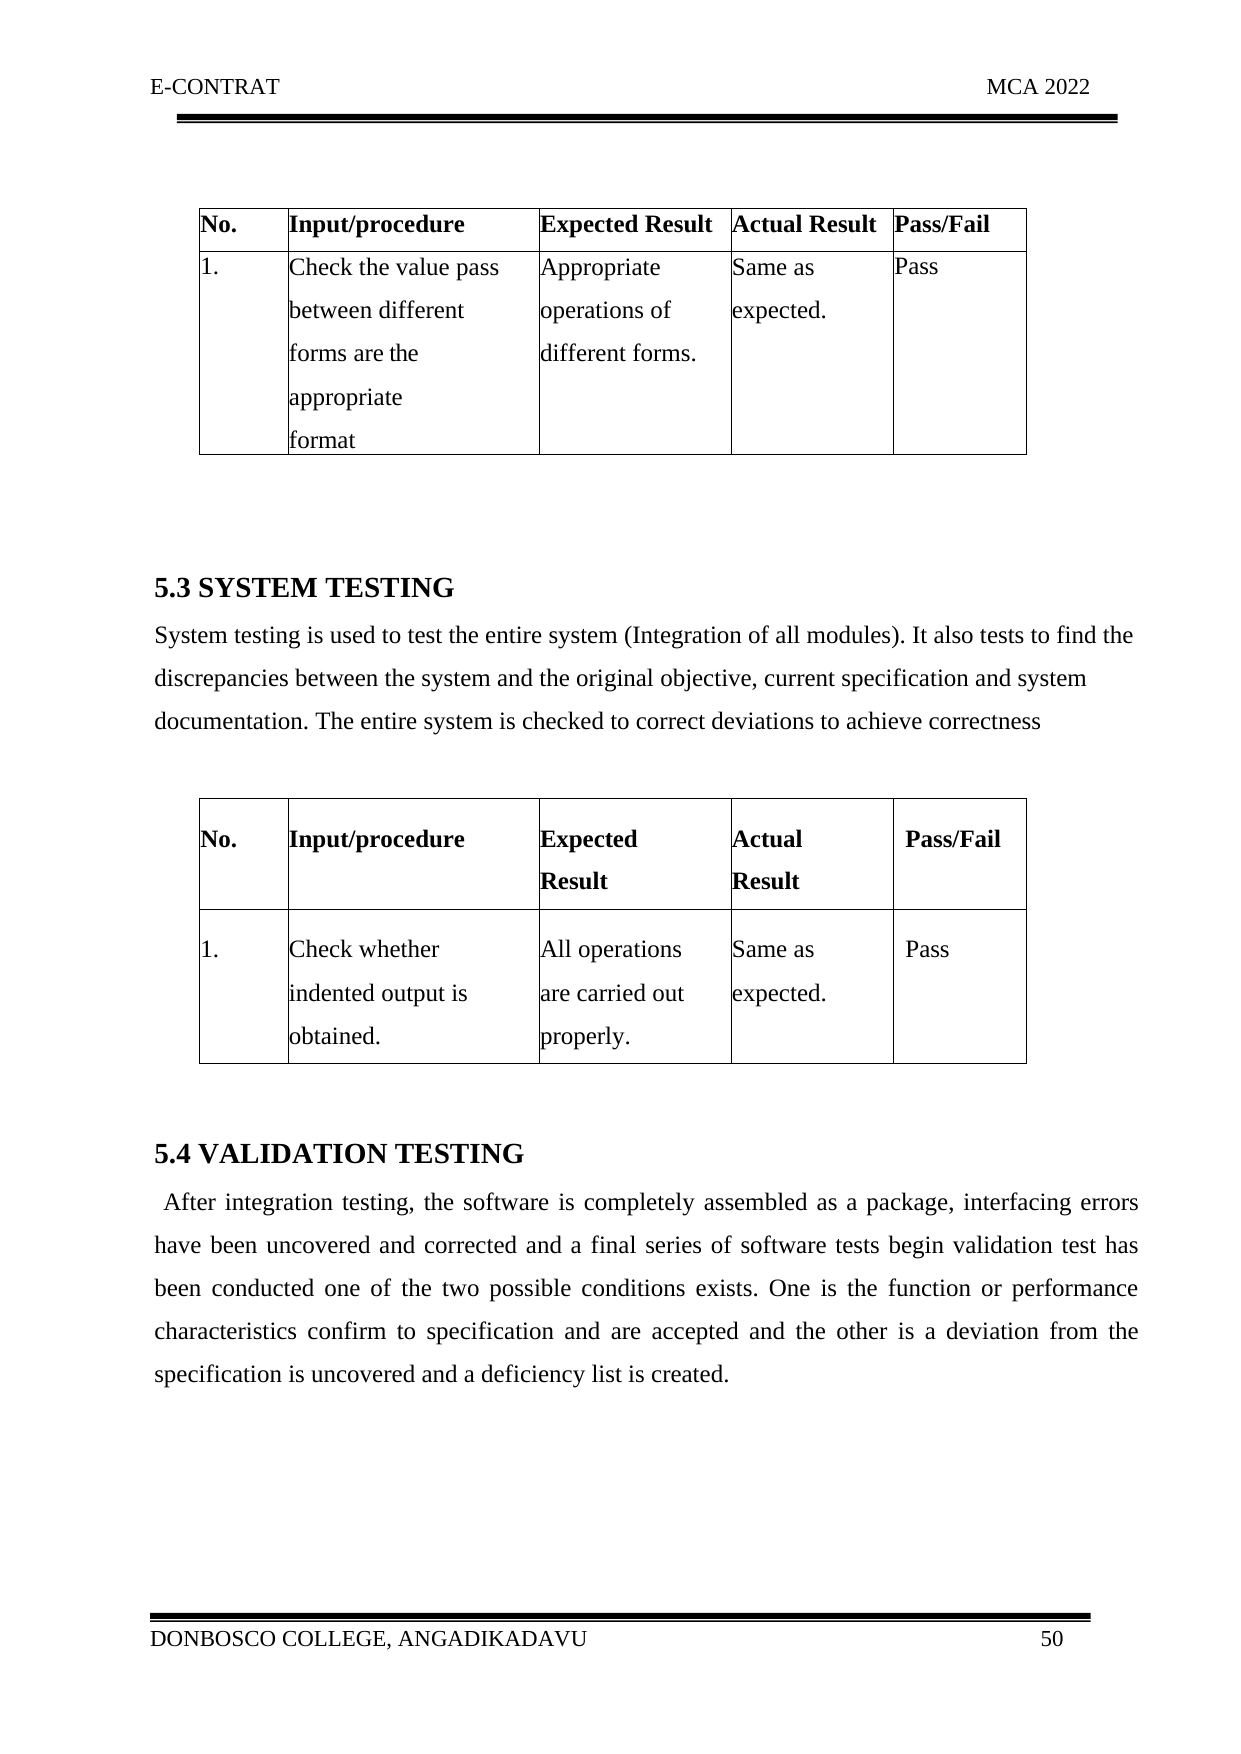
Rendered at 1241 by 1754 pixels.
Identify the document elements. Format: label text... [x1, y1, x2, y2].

table_cell Same as expected. [732, 910, 893, 1063]
table_cell Pass [894, 252, 1026, 453]
table_header Pass/Fail [894, 799, 1026, 909]
table_header Actual Result [732, 209, 893, 251]
table_cell Same as expected. [732, 252, 893, 453]
table_header Input/procedure [289, 799, 539, 909]
text 5.3 SYSTEM TESTING [154, 570, 1140, 603]
table_cell Check whether indented output is obtained. [289, 910, 539, 1063]
table_header No. [200, 209, 288, 251]
text System testing is used to test the entire system (Integration of all modules). It also tests to find the discrepancies between the system and the original objective, current specification and system documentation. The entire system is checked to correct deviations to achieve correctness [154, 620, 1140, 735]
table_header Expected Result [540, 209, 731, 251]
text 5.4 VALIDATION TESTING [154, 1136, 1140, 1170]
table_header Expected Result [540, 799, 731, 909]
table_header Actual Result [732, 799, 893, 909]
text After integration testing, the software is completely assembled as a package, interfacing errors have been uncovered and corrected and a final series of software tests begin validation test has been conducted one of the two possible conditions exists. One is the function or performance characteristics confirm to specification and are accepted and the other is a deviation from the specification is uncovered and a deficiency list is created. [154, 1187, 1140, 1388]
table_cell 1. [200, 910, 288, 1063]
table_header Input/procedure [289, 209, 539, 251]
table_cell Appropriate operations of different forms. [540, 252, 731, 453]
table_cell All operations are carried out properly. [540, 910, 731, 1063]
table_cell 1. [200, 252, 288, 453]
table_cell Pass [894, 910, 1026, 1063]
table_header No. [200, 799, 288, 909]
table_cell Check the value pass between different forms are the appropriate format [289, 252, 539, 453]
table_header Pass/Fail [894, 209, 1026, 251]
